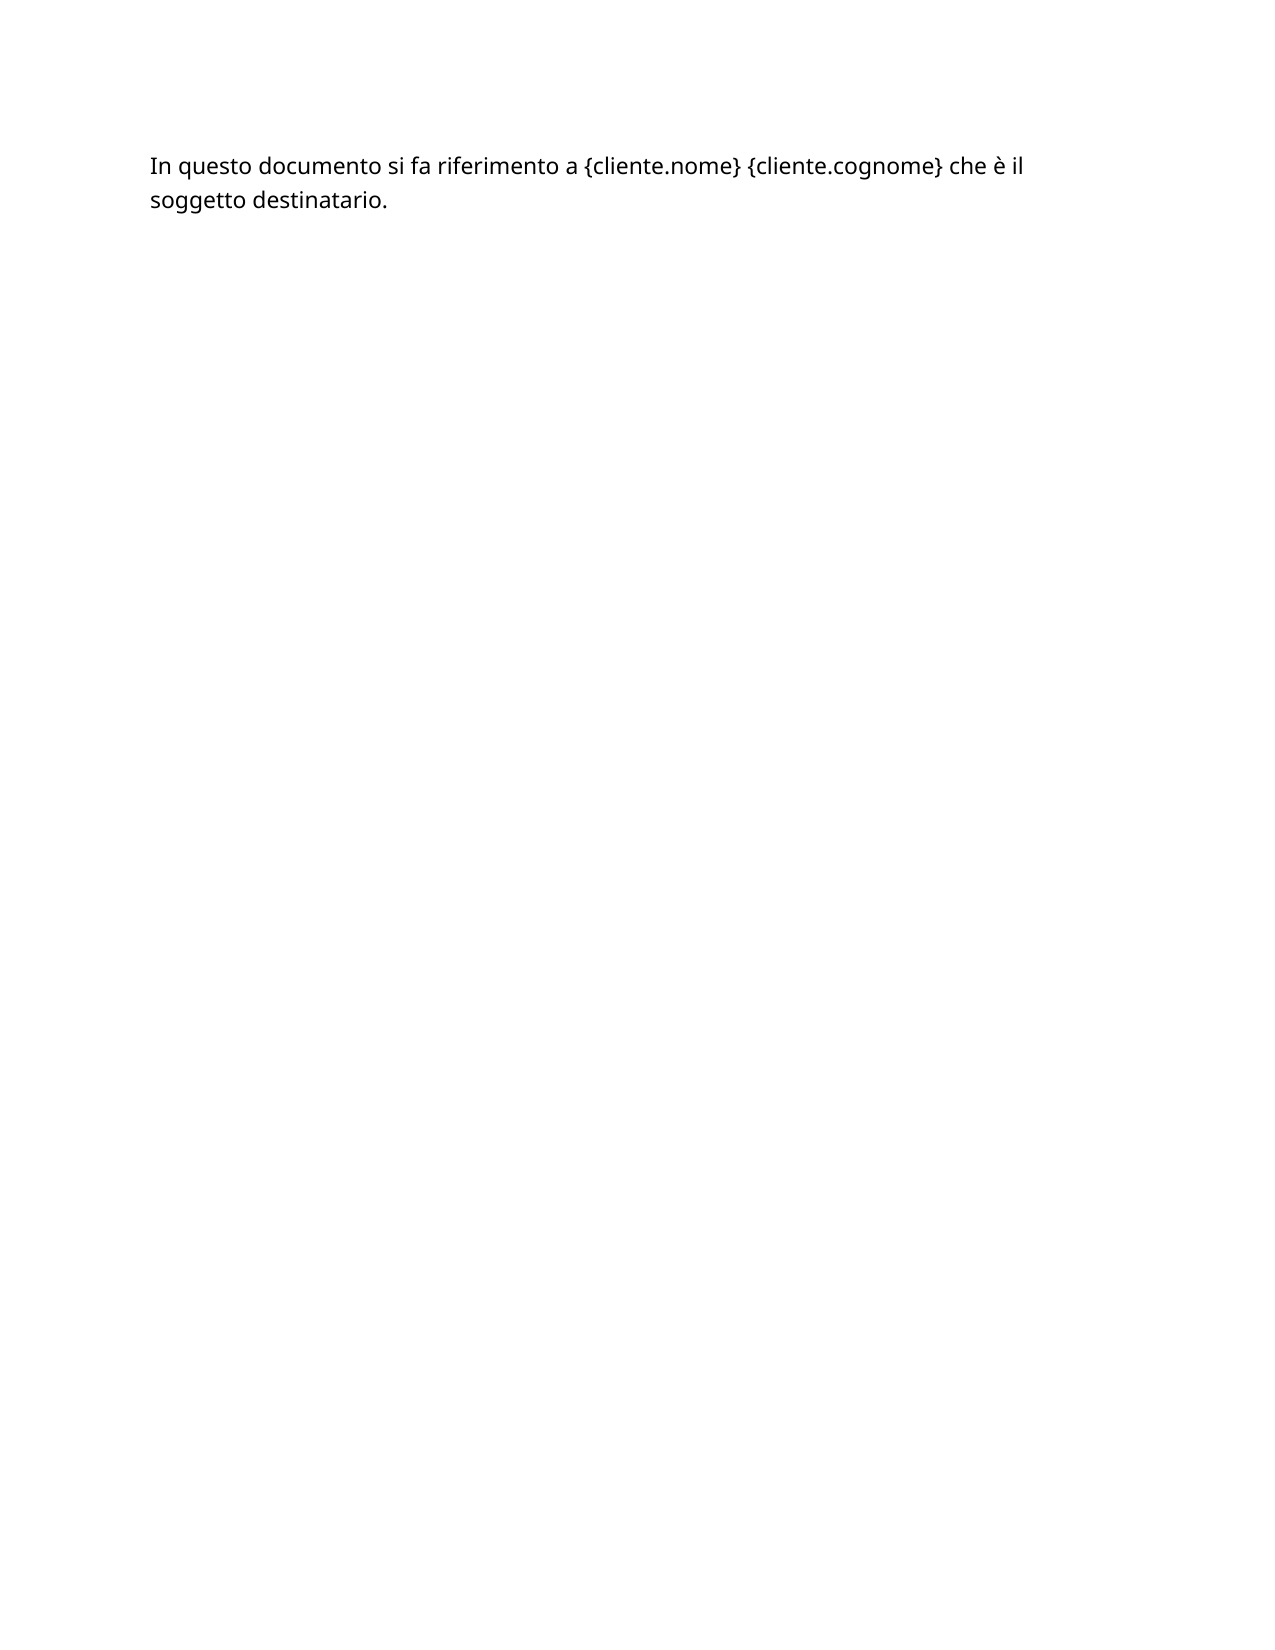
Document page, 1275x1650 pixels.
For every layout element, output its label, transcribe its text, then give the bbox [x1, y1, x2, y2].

text In questo documento si fa riferimento a {cliente.nome} {cliente.cognome} che è il soggetto destinatario. [150, 150, 1125, 215]
